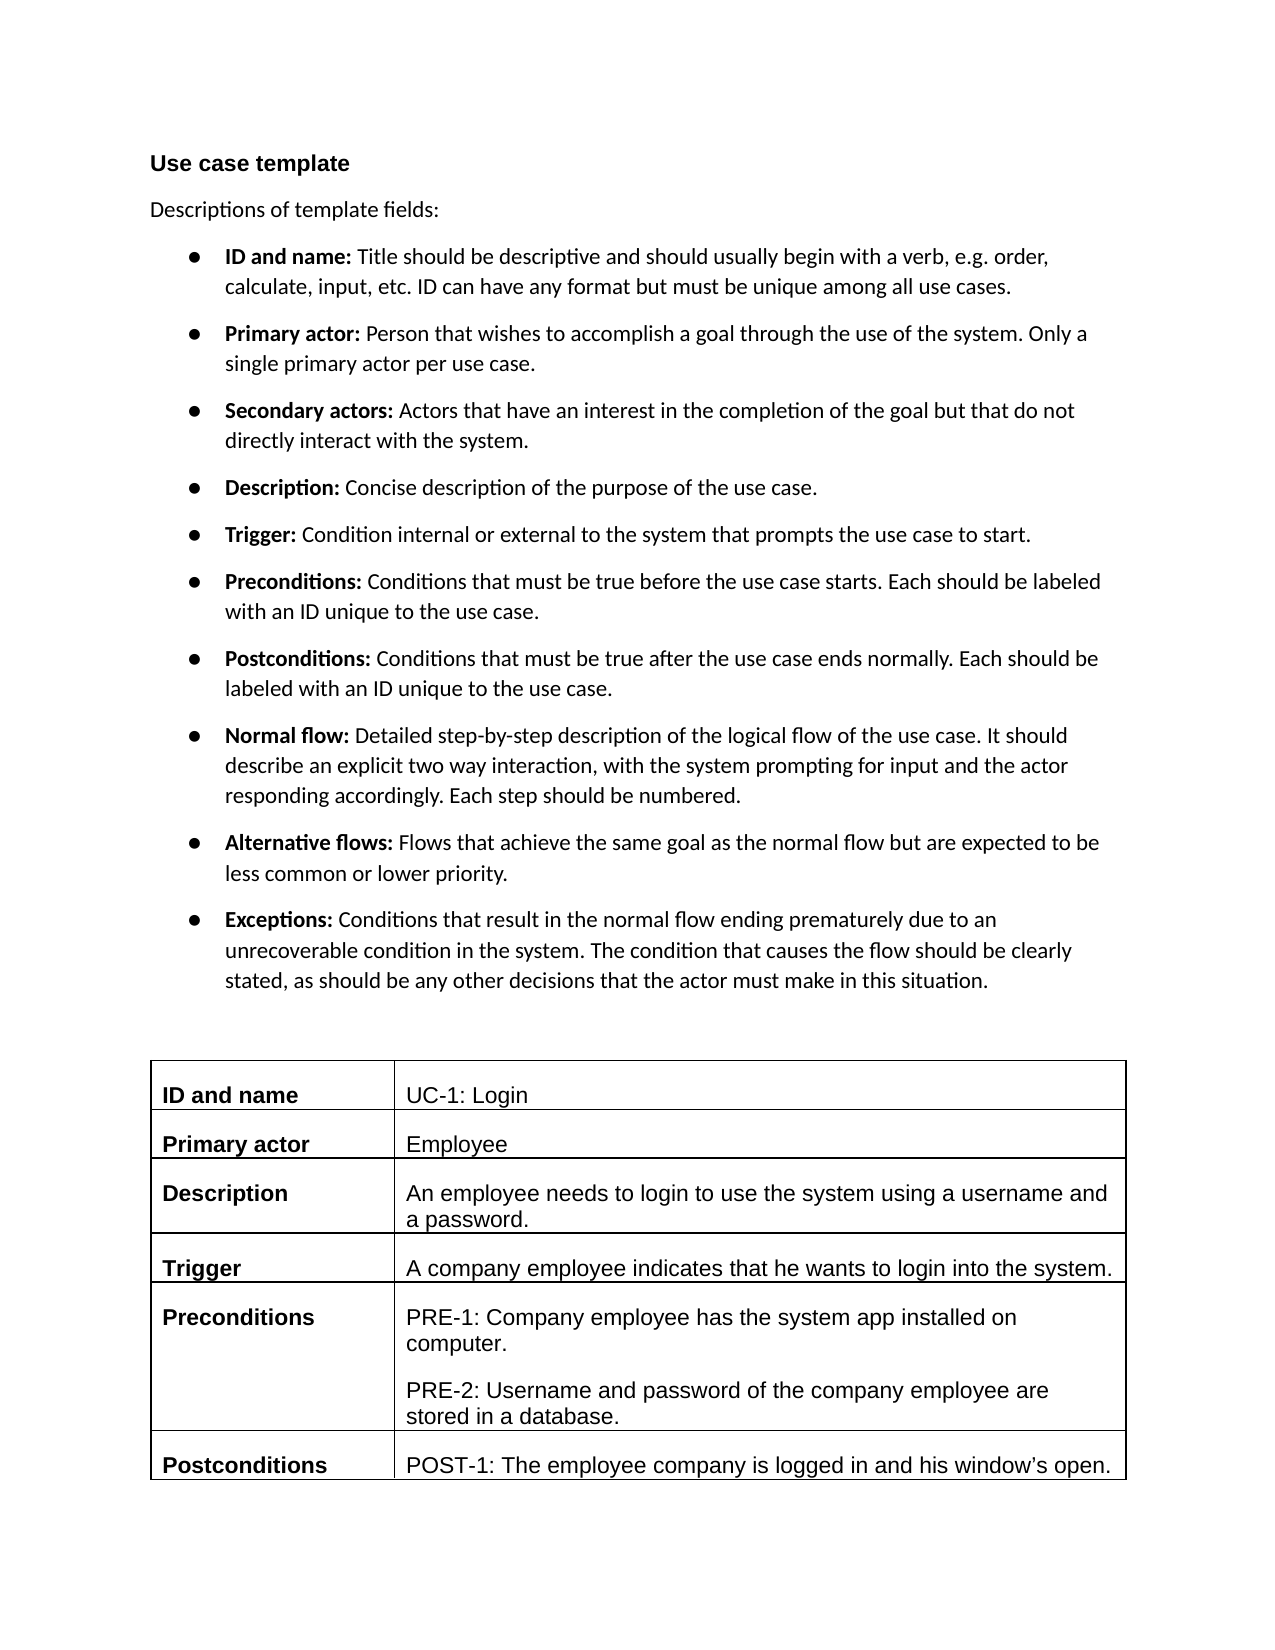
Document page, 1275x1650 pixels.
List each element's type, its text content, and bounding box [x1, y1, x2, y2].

table_cell PRE-1: Company employee has the system app installed on computer. PRE-2: Username and password of the company employee are stored in a database. [395, 1283, 1125, 1430]
list Primary actor: Person that wishes to accomplish a goal through the use of the system. Only a single primary actor per use case. [187, 319, 1125, 377]
text Use case template [150, 150, 1125, 176]
table_cell Employee [395, 1110, 1125, 1157]
list Secondary actors: Actors that have an interest in the completion of the goal but that do not directly interact with the system. [187, 396, 1125, 454]
table_cell POST-1: The employee company is logged in and his window’s open. [395, 1431, 1125, 1478]
list Normal flow: Detailed step-by-step description of the logical flow of the use case. It should describe an explicit two way interaction, with the system prompting for input and the actor responding accordingly. Each step should be numbered. [187, 721, 1125, 809]
list Alternative flows: Flows that achieve the same goal as the normal flow but are expected to be less common or lower priority. [187, 828, 1125, 887]
list Description: Concise description of the purpose of the use case. [187, 473, 1125, 501]
table_cell Description [152, 1159, 394, 1232]
table_cell A company employee indicates that he wants to login into the system. [395, 1234, 1125, 1281]
list ID and name: Title should be descriptive and should usually begin with a verb, e.g. order, calculate, input, etc. ID can have any format but must be unique among all use cases. [187, 242, 1125, 300]
table_cell Preconditions [152, 1283, 394, 1430]
table_cell Trigger [152, 1234, 394, 1281]
list Exceptions: Conditions that result in the normal flow ending prematurely due to an unrecoverable condition in the system. The condition that causes the flow should be clearly stated, as should be any other decisions that the actor must make in this situation. [187, 906, 1125, 994]
list Trigger: Condition internal or external to the system that prompts the use case to start. [187, 520, 1125, 548]
list Postconditions: Conditions that must be true after the use case ends normally. Each should be labeled with an ID unique to the use case. [187, 644, 1125, 702]
text Descriptions of template fields: [150, 195, 1125, 223]
table_cell Primary actor [152, 1110, 394, 1157]
table_header ID and name [152, 1061, 394, 1108]
table_header UC-1: Login [395, 1061, 1125, 1108]
table_cell Postconditions [152, 1431, 394, 1478]
table_cell An employee needs to login to use the system using a username and a password. [395, 1159, 1125, 1232]
list Preconditions: Conditions that must be true before the use case starts. Each should be labeled with an ID unique to the use case. [187, 567, 1125, 625]
